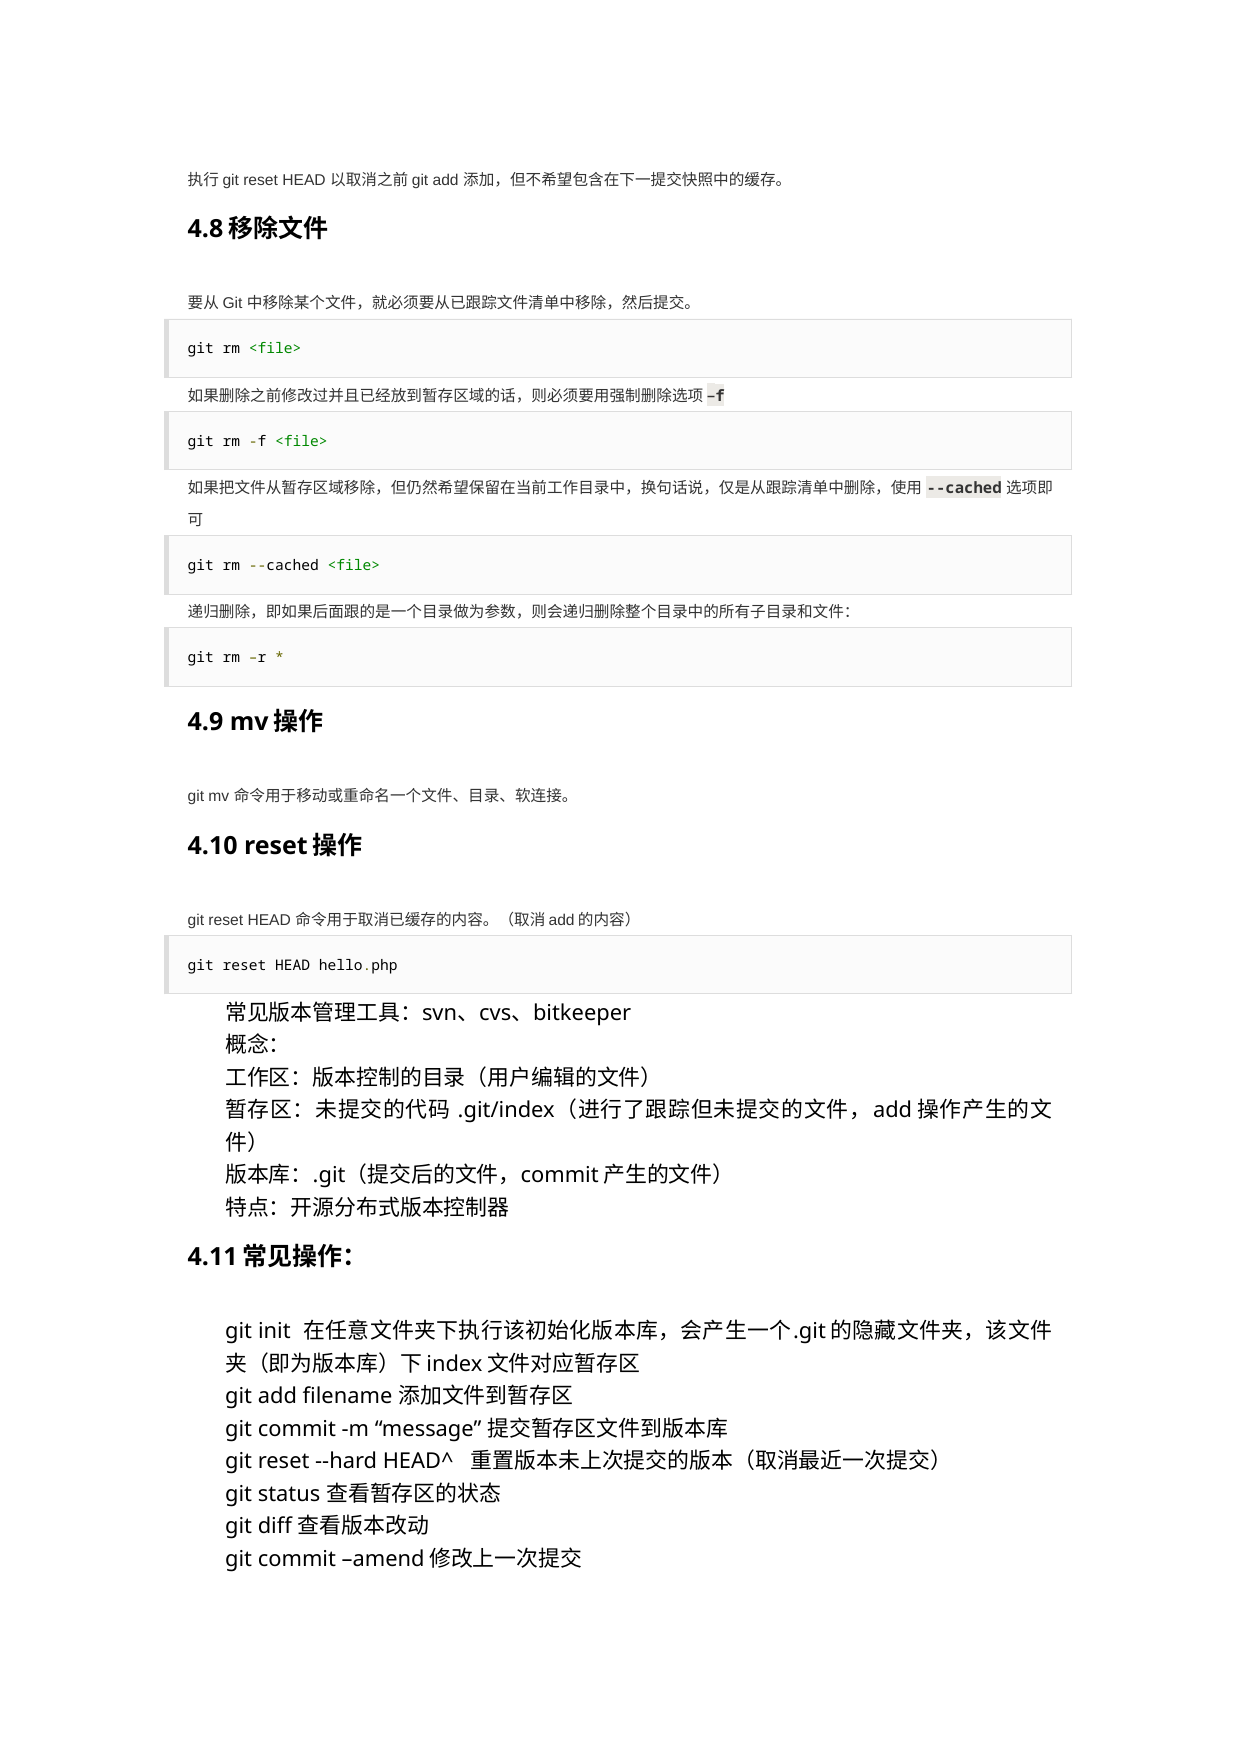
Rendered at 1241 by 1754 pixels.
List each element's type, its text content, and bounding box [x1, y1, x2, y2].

list 版本库：.git（提交后的文件，commit产生的文件） [225, 1157, 1053, 1189]
text git rm --cached <file> [169, 536, 1071, 594]
list git diff 查看版本改动 [225, 1508, 1053, 1541]
text 要从 Git 中移除某个文件，就必须要从已跟踪文件清单中移除，然后提交。 [187, 286, 1053, 318]
text 执行 git reset HEAD 以取消之前 git add 添加，但不希望包含在下一提交快照中的缓存。 [187, 162, 1053, 194]
text git reset HEAD hello.php [169, 936, 1071, 993]
list git status 查看暂存区的状态 [225, 1476, 1053, 1508]
subtitle 4.8移除文件 [187, 194, 1053, 259]
list git reset --hard HEAD^ 重置版本未上次提交的版本（取消最近一次提交） [225, 1443, 1053, 1476]
list 概念： [225, 1027, 1053, 1059]
list 工作区：版本控制的目录（用户编辑的文件） [225, 1059, 1053, 1092]
subtitle 4.9 mv操作 [187, 687, 1053, 752]
subtitle 4.11常见操作： [187, 1222, 1053, 1287]
text 如果把文件从暂存区域移除，但仍然希望保留在当前工作目录中，换句话说，仅是从跟踪清单中删除，使用 --cached 选项即可 [187, 470, 1053, 535]
text 如果删除之前修改过并且已经放到暂存区域的话，则必须要用强制删除选项 –f [187, 378, 1053, 411]
text git rm -f <file> [169, 412, 1071, 469]
list git commit –amend修改上一次提交 [225, 1541, 1053, 1573]
list 特点：开源分布式版本控制器 [225, 1189, 1053, 1222]
subtitle 4.10 reset操作 [187, 811, 1053, 876]
list git init 在任意文件夹下执行该初始化版本库，会产生一个.git的隐藏文件夹，该文件夹（即为版本库）下index文件对应暂存区 [225, 1313, 1053, 1378]
text git rm –r * [169, 628, 1071, 686]
list git commit -m “message” 提交暂存区文件到版本库 [225, 1411, 1053, 1443]
list 常见版本管理工具：svn、cvs、bitkeeper [225, 994, 1053, 1027]
list 暂存区：未提交的代码 .git/index（进行了跟踪但未提交的文件，add操作产生的文件） [225, 1092, 1053, 1157]
text git mv 命令用于移动或重命名一个文件、目录、软连接。 [187, 778, 1053, 811]
text git rm <file> [169, 320, 1071, 377]
list git add filename 添加文件到暂存区 [225, 1378, 1053, 1411]
text git reset HEAD 命令用于取消已缓存的内容。（取消add的内容） [187, 902, 1053, 935]
text 递归删除，即如果后面跟的是一个目录做为参数，则会递归删除整个目录中的所有子目录和文件： [187, 595, 1053, 627]
